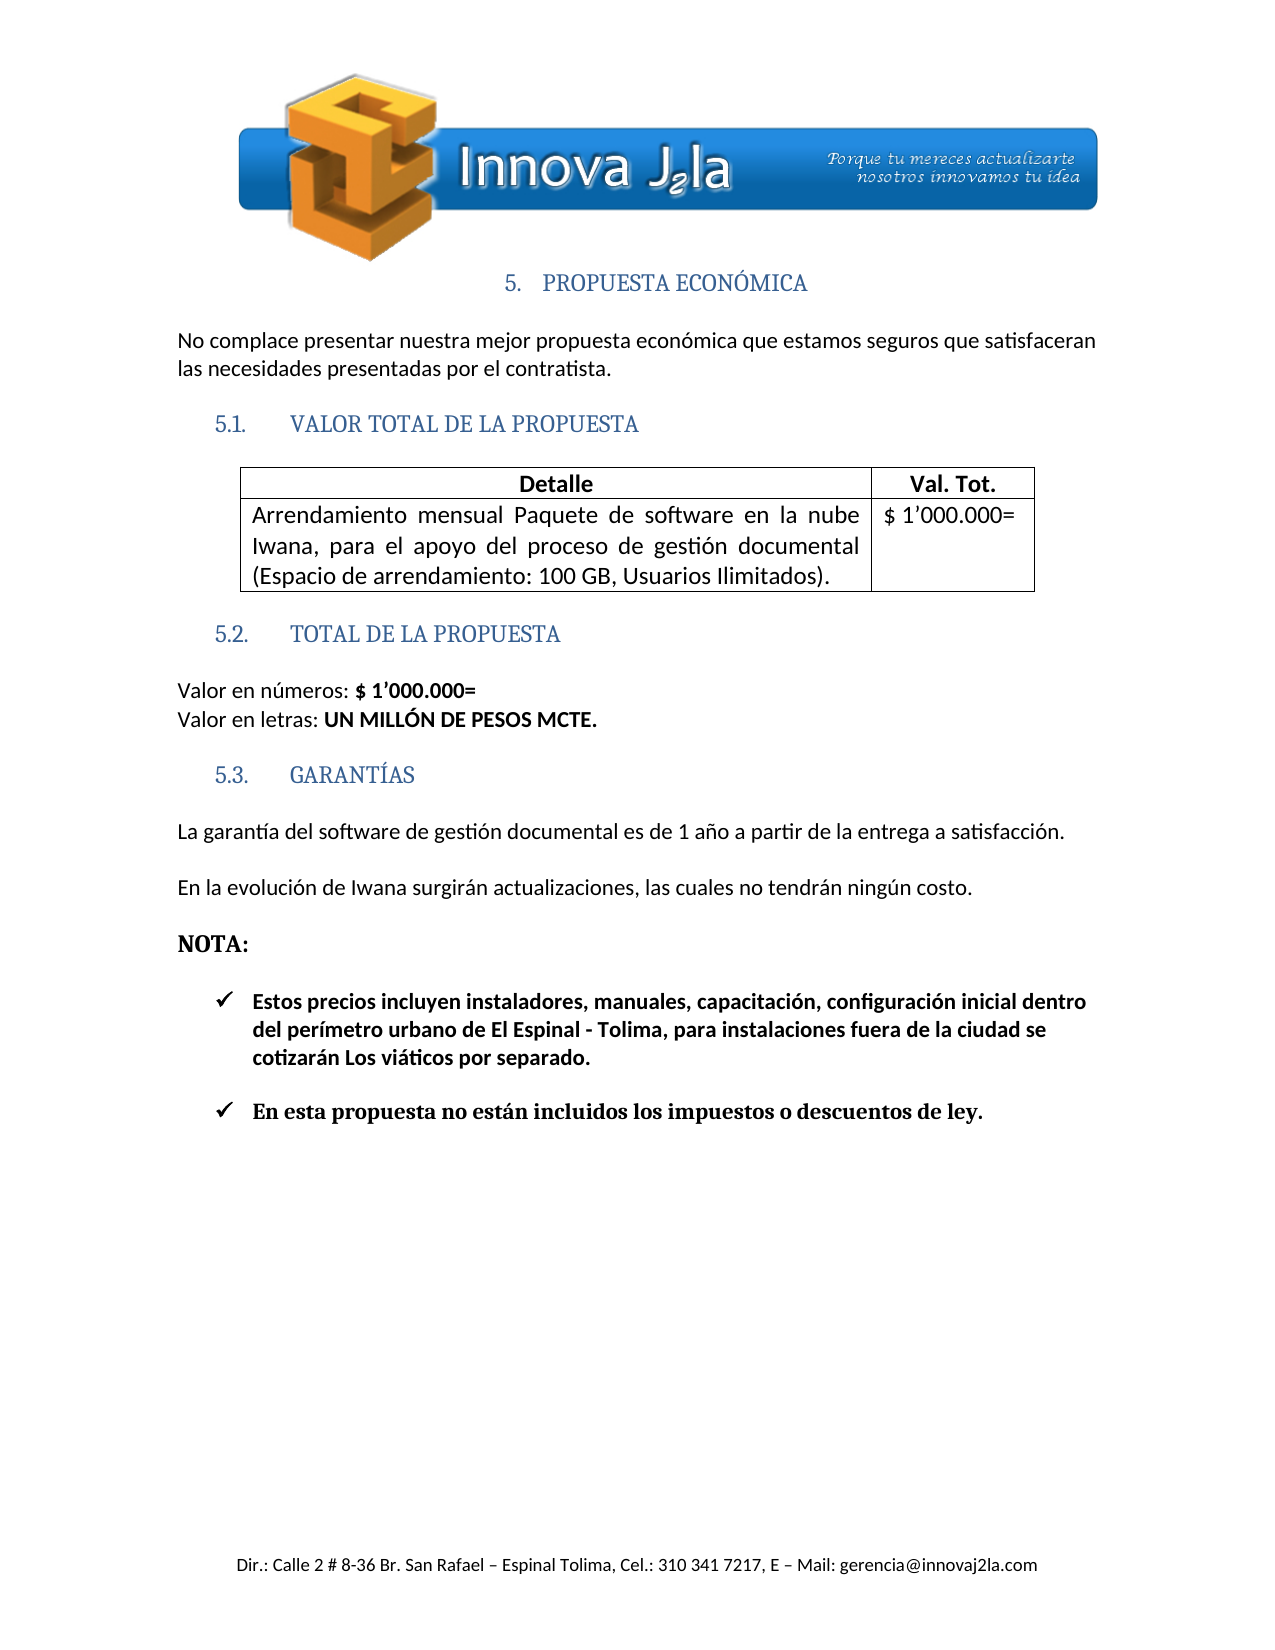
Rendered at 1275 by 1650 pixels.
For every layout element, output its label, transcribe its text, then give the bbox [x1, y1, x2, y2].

subtitle GARANTÍAS [215, 761, 1098, 789]
table_header Val. Tot. [872, 468, 1034, 498]
table_cell Arrendamiento mensual Paquete de software en la nube Iwana, para el apoyo del proceso de gestión documental (Espacio de arrendamiento: 100 GB, Usuarios Ilimitados). [241, 499, 871, 591]
table_cell $ 1’000.000= [872, 499, 1034, 591]
text En la evolución de Iwana surgirán actualizaciones, las cuales no tendrán ningún costo. [177, 873, 1098, 902]
text No complace presentar nuestra mejor propuesta económica que estamos seguros que satisfaceran las necesidades presentadas por el contratista. [177, 326, 1098, 382]
table_header Detalle [241, 468, 871, 498]
subtitle VALOR TOTAL DE LA PROPUESTA [215, 410, 1098, 439]
list En esta propuesta no están incluidos los impuestos o descuentos de ley. [215, 1099, 1098, 1126]
text Valor en números: $ 1’000.000= [177, 677, 1098, 705]
subtitle NOTA: [177, 929, 1098, 958]
subtitle PROPUESTA ECONÓMICA [215, 269, 1098, 298]
subtitle TOTAL DE LA PROPUESTA [215, 620, 1098, 649]
text La garantía del software de gestión documental es de 1 año a partir de la entrega a satisfacción. [177, 817, 1098, 846]
picture [238, 73, 1098, 269]
text Valor en letras: UN MILLÓN DE PESOS MCTE. [177, 705, 1098, 733]
list Estos precios incluyen instaladores, manuales, capacitación, configuración inicial dentro del perímetro urbano de El Espinal - Tolima, para instalaciones fuera de la ciudad se cotizarán Los viáticos por separado. [215, 987, 1098, 1071]
